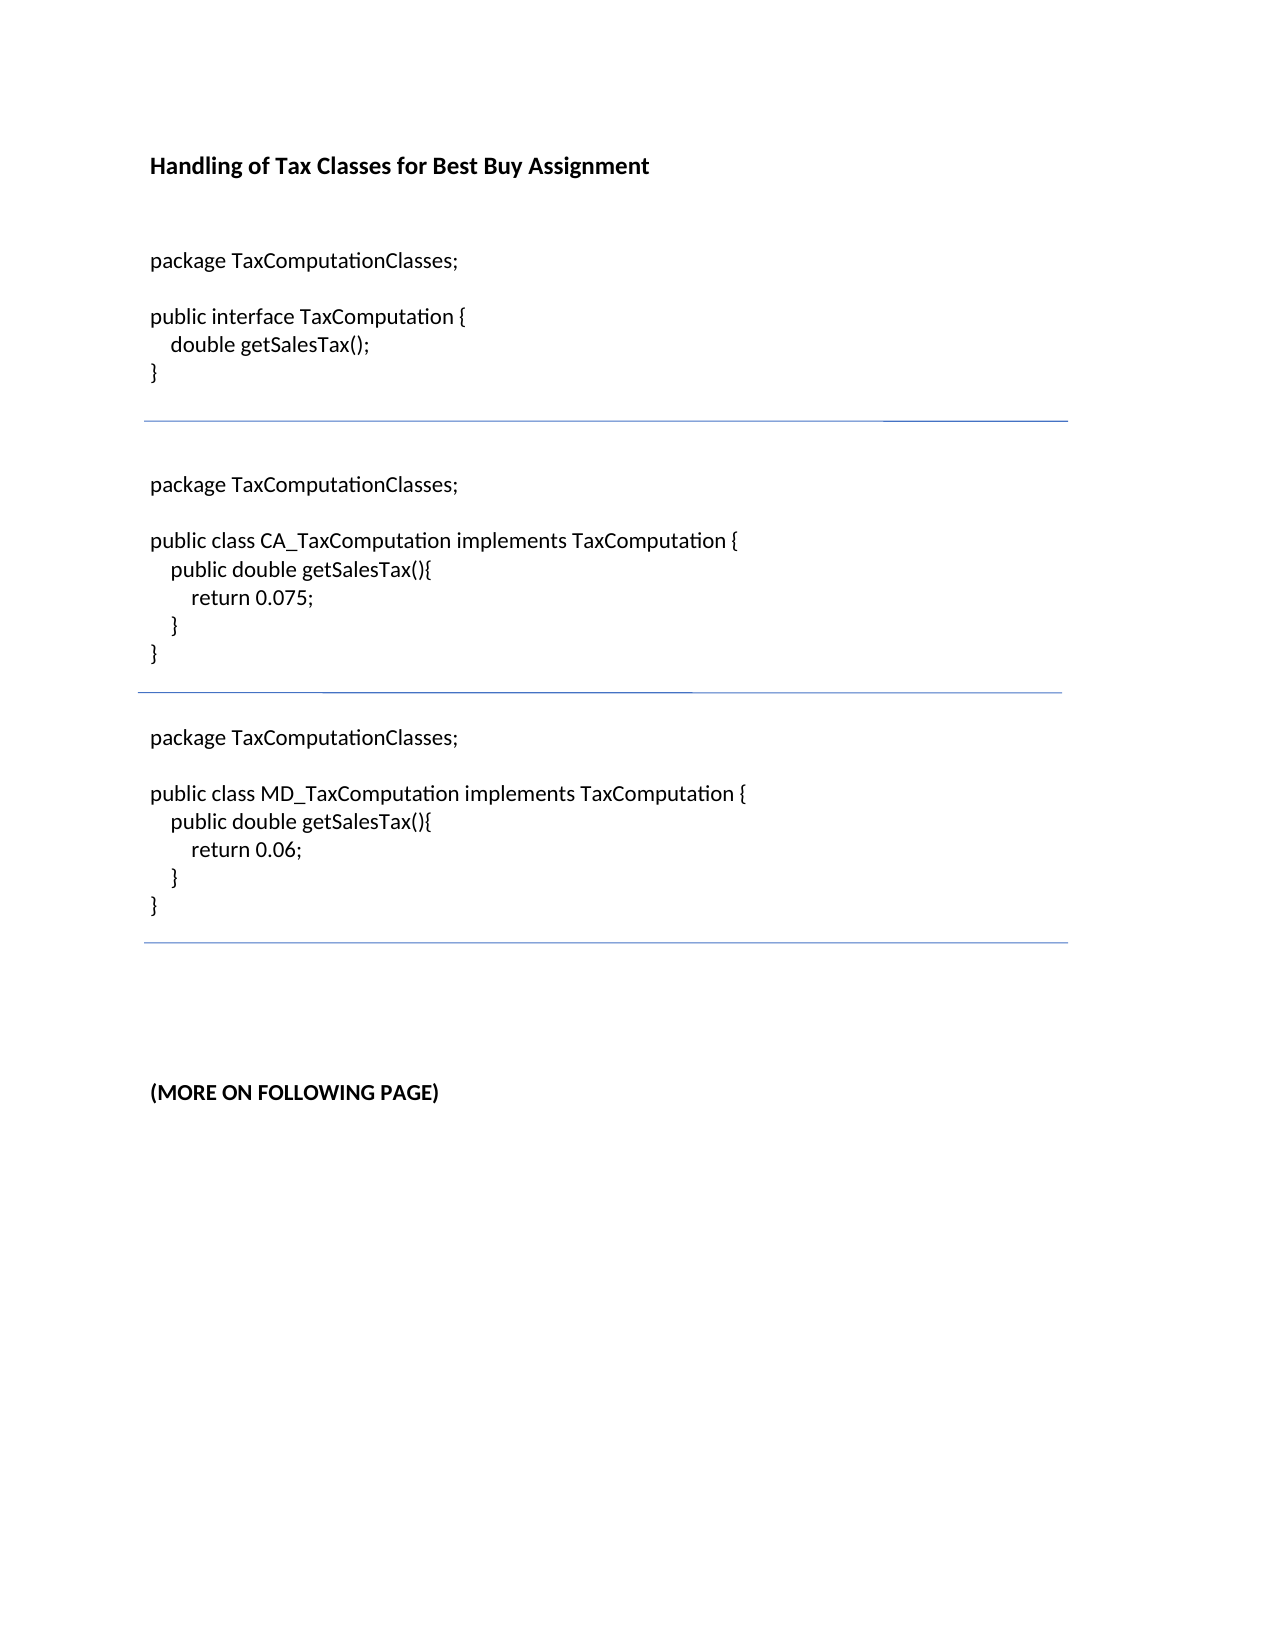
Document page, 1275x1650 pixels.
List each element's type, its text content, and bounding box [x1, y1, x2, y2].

text package TaxComputationClasses; [150, 723, 1125, 751]
text Handling of Tax Classes for Best Buy Assignment [150, 150, 1125, 181]
text public double getSalesTax(){ [150, 807, 1125, 835]
text } [150, 891, 1125, 919]
text package TaxComputationClasses; [150, 246, 1125, 274]
text public interface TaxComputation { [150, 302, 1125, 331]
text } [150, 639, 1125, 667]
text public class CA_TaxComputation implements TaxComputation { [150, 527, 1125, 555]
text (MORE ON FOLLOWING PAGE) [150, 1078, 1125, 1106]
text double getSalesTax(); [150, 331, 1125, 358]
text } [150, 358, 1125, 387]
text return 0.075; [150, 583, 1125, 611]
text } [150, 863, 1125, 891]
text return 0.06; [150, 835, 1125, 863]
text } [150, 611, 1125, 639]
text public class MD_TaxComputation implements TaxComputation { [150, 779, 1125, 807]
text public double getSalesTax(){ [150, 555, 1125, 583]
text package TaxComputationClasses; [150, 471, 1125, 499]
